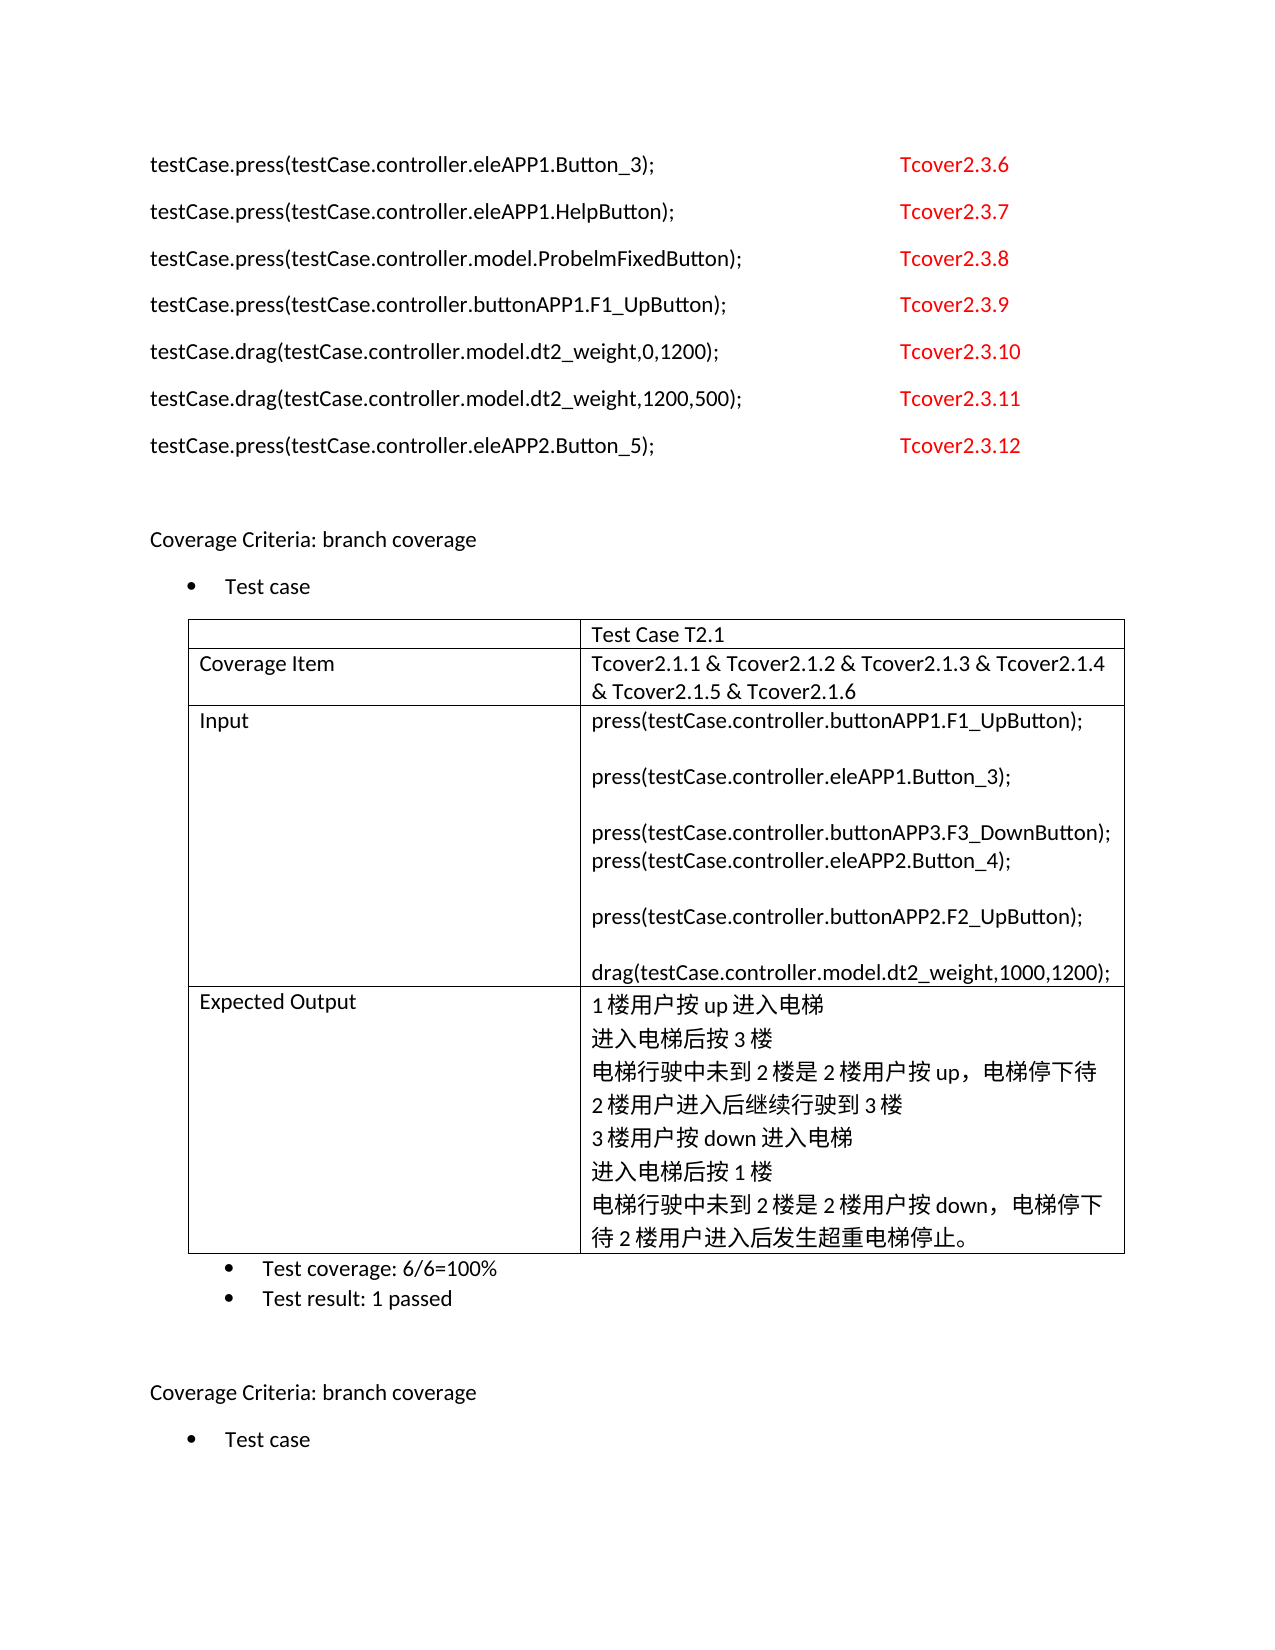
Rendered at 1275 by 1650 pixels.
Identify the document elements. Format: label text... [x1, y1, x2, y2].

list Test result: 1 passed [225, 1284, 1125, 1312]
text testCase.drag(testCase.controller.model.dt2_weight,1200,500); Tcover2.3.11 [150, 384, 1125, 412]
text testCase.press(testCase.controller.eleAPP2.Button_5); Tcover2.3.12 [150, 431, 1125, 459]
list Test case [187, 1425, 1125, 1453]
text Coverage Criteria: branch coverage [150, 1378, 1125, 1406]
text testCase.drag(testCase.controller.model.dt2_weight,0,1200); Tcover2.3.10 [150, 337, 1125, 366]
text testCase.press(testCase.controller.eleAPP1.Button_3); Tcover2.3.6 [150, 150, 1125, 178]
list Test case [187, 572, 1125, 600]
text testCase.press(testCase.controller.model.ProbelmFixedButton); Tcover2.3.8 [150, 244, 1125, 272]
text testCase.press(testCase.controller.buttonAPP1.F1_UpButton); Tcover2.3.9 [150, 291, 1125, 319]
text Coverage Criteria: branch coverage [150, 525, 1125, 553]
table_cell Coverage Item [189, 649, 580, 705]
list Test coverage: 6/6=100% [225, 1254, 1125, 1282]
table_cell Tcover2.1.1 & Tcover2.1.2 & Tcover2.1.3 & Tcover2.1.4 & Tcover2.1.5 & Tcover2.1.6 [581, 649, 1124, 705]
table_cell press(testCase.controller.buttonAPP1.F1_UpButton); press(testCase.controller.eleAPP1.Button_3); press(testCase.controller.buttonAPP3.F3_DownButton); press(testCase.controller.eleAPP2.Button_4); press(testCase.controller.buttonAPP2.F2_UpButton); drag(testCase.controller.model.dt2_weight,1000,1200); [581, 706, 1124, 986]
text testCase.press(testCase.controller.eleAPP1.HelpButton); Tcover2.3.7 [150, 197, 1125, 225]
table_cell 1楼用户按up进入电梯 进入电梯后按3楼 电梯行驶中未到2楼是2楼用户按up，电梯停下待2楼用户进入后继续行驶到3楼 3楼用户按down进入电梯 进入电梯后按1楼 电梯行驶中未到2楼是2楼用户按down，电梯停下待2楼用户进入后发生超重电梯停止。 [581, 987, 1124, 1253]
table_cell Input [189, 706, 580, 986]
table_cell Expected Output [189, 987, 580, 1253]
table_header Test Case T2.1 [581, 620, 1124, 648]
table_header [189, 620, 580, 648]
